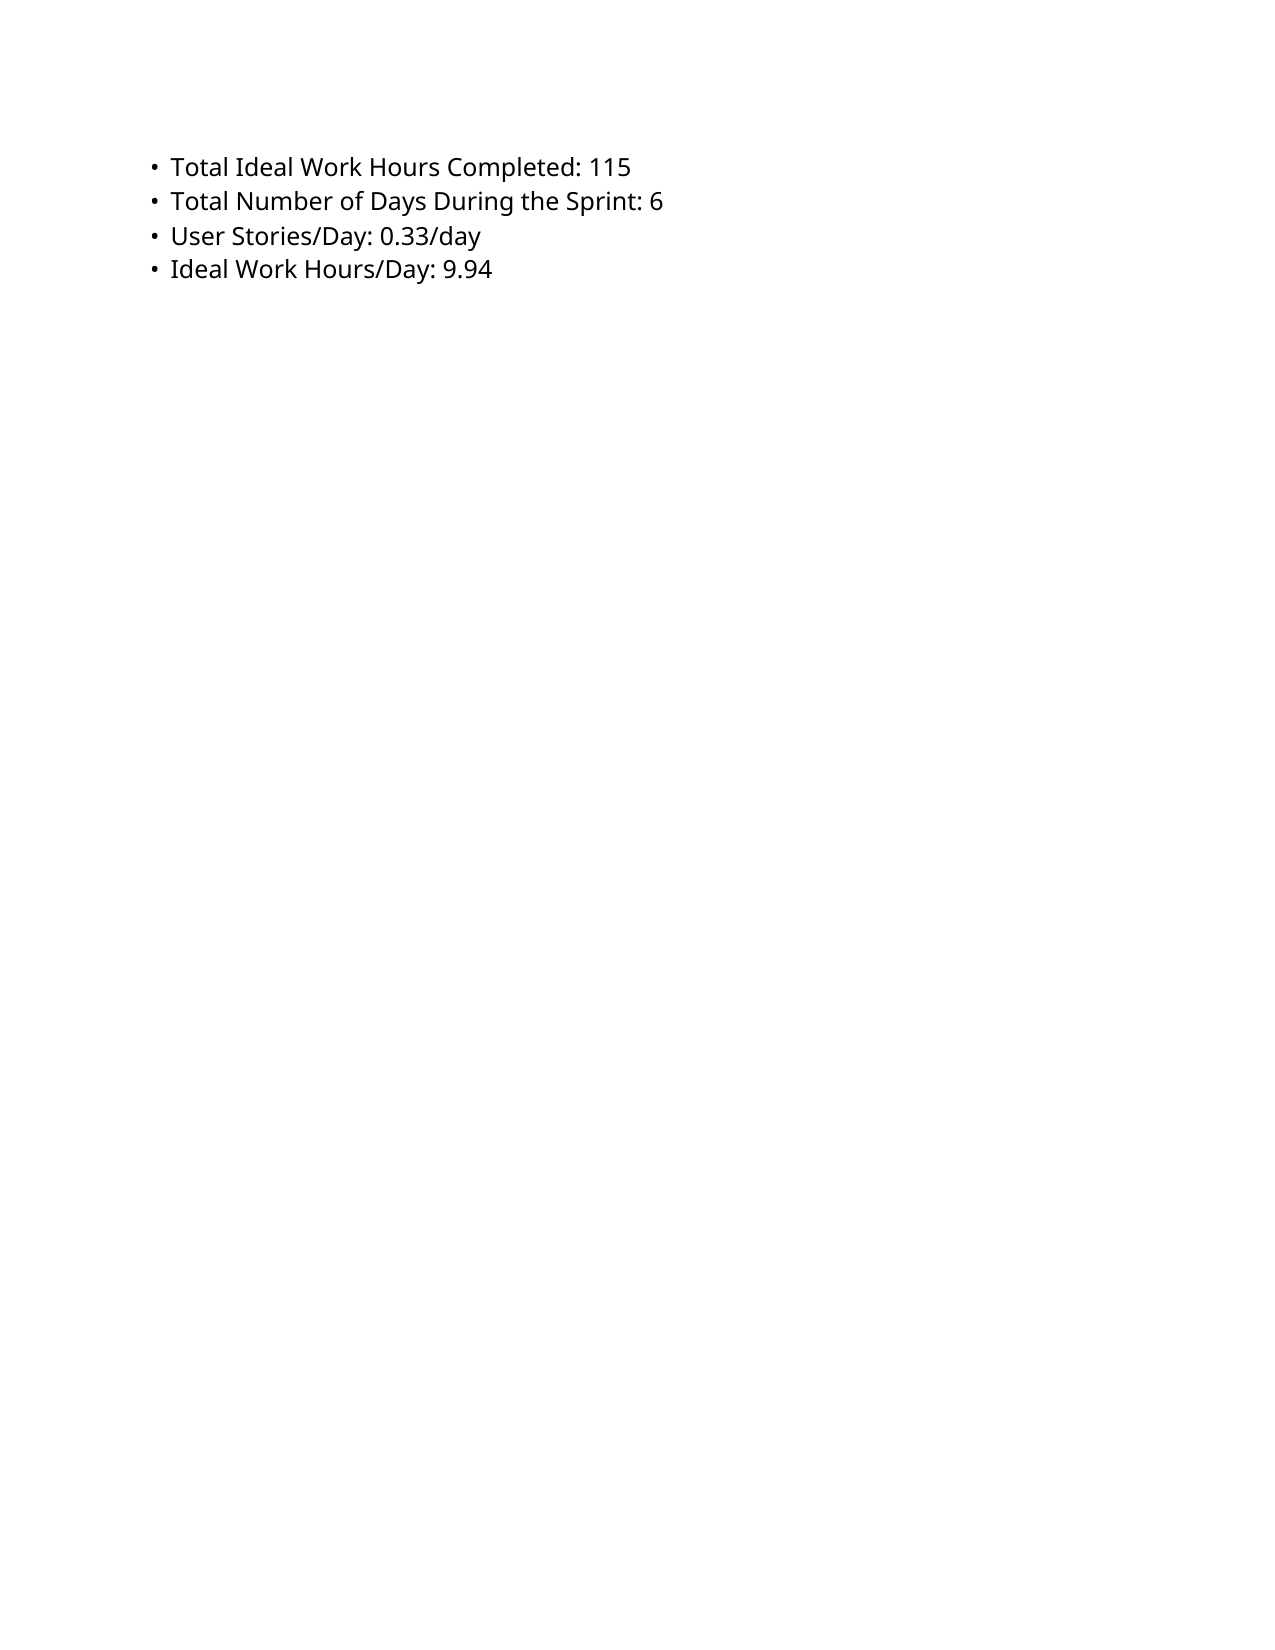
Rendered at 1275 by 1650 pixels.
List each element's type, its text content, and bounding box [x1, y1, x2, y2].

list Ideal Work Hours/Day: 9.94 [150, 252, 1125, 286]
list Total Ideal Work Hours Completed: 115 [150, 150, 1125, 184]
list Total Number of Days During the Sprint: 6 [150, 184, 1125, 218]
list User Stories/Day: 0.33/day [150, 218, 1125, 252]
